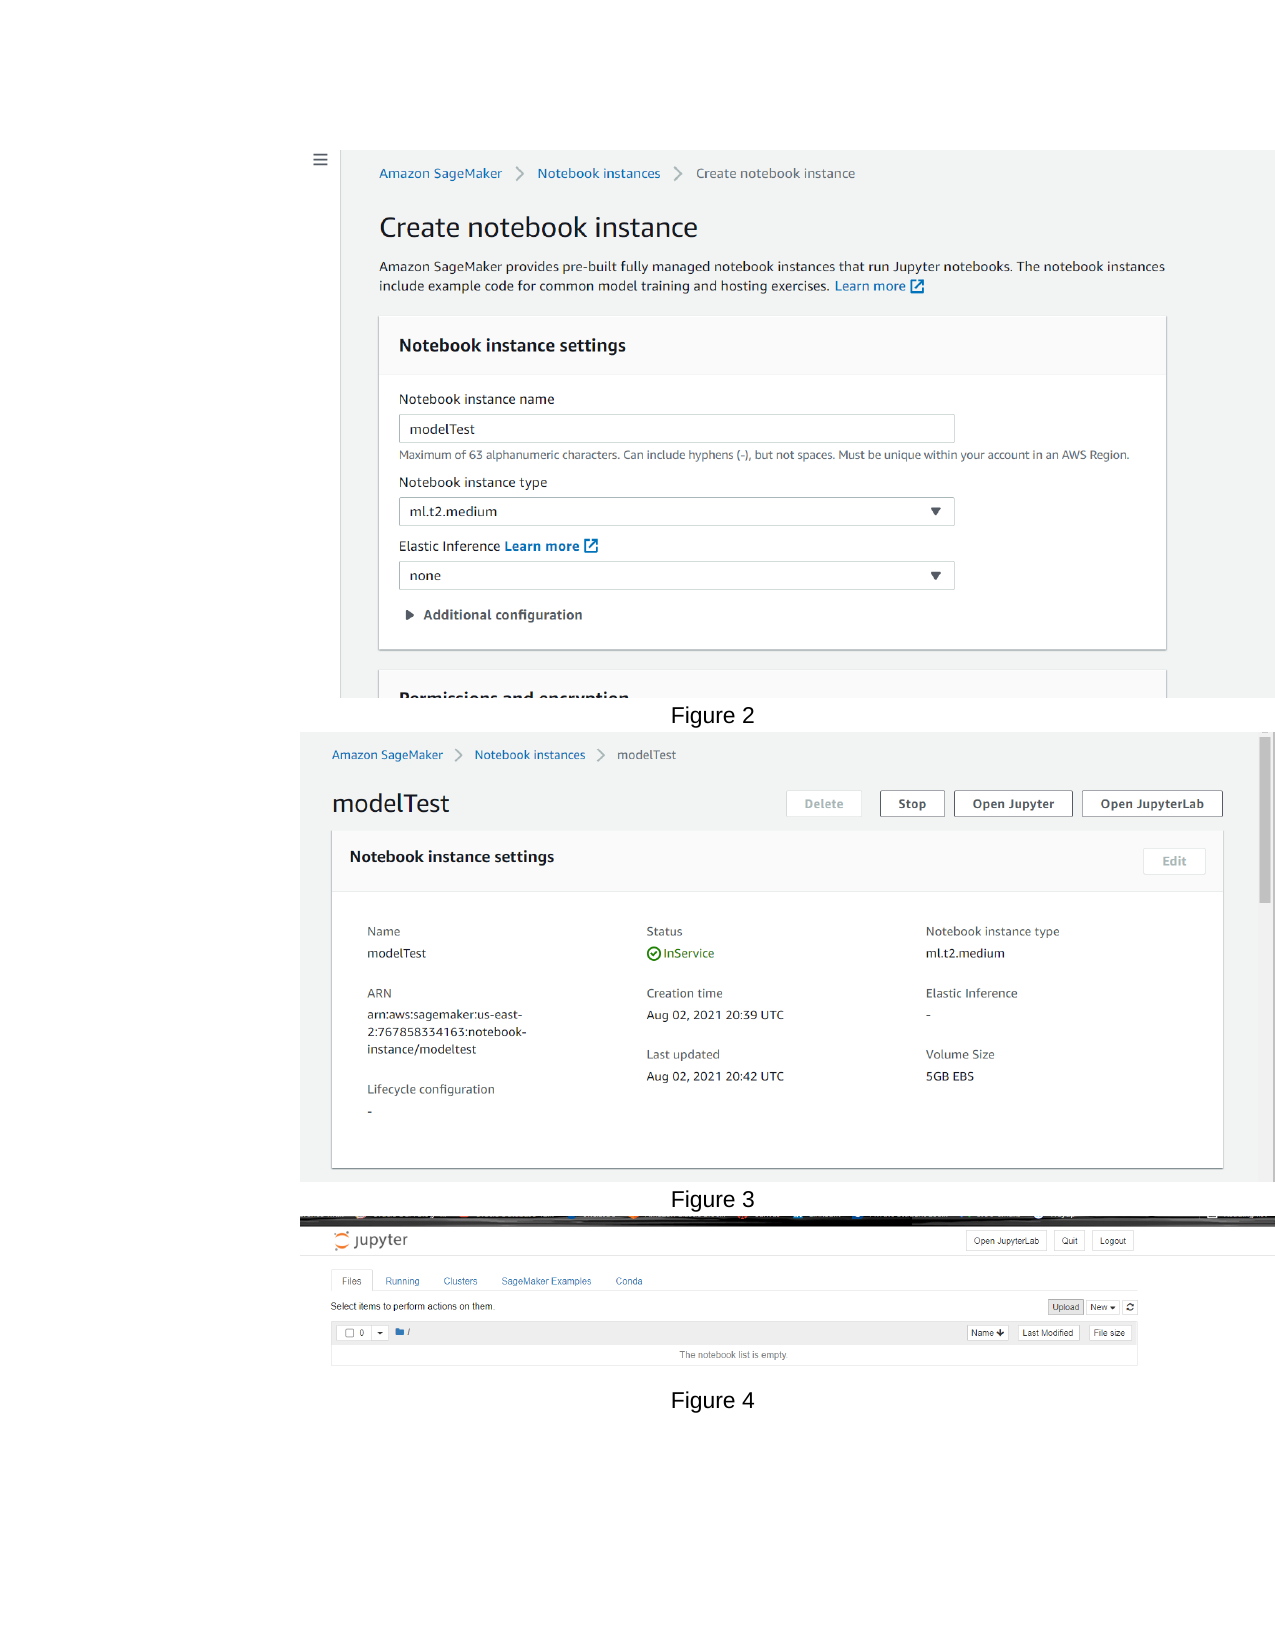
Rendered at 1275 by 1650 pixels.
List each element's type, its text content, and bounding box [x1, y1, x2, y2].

picture [300, 732, 1275, 1182]
text Figure 4 [300, 1387, 1125, 1413]
text Figure 2 [300, 702, 1125, 728]
text Figure 3 [300, 1186, 1125, 1216]
picture [300, 150, 1275, 698]
picture [300, 1216, 1275, 1383]
